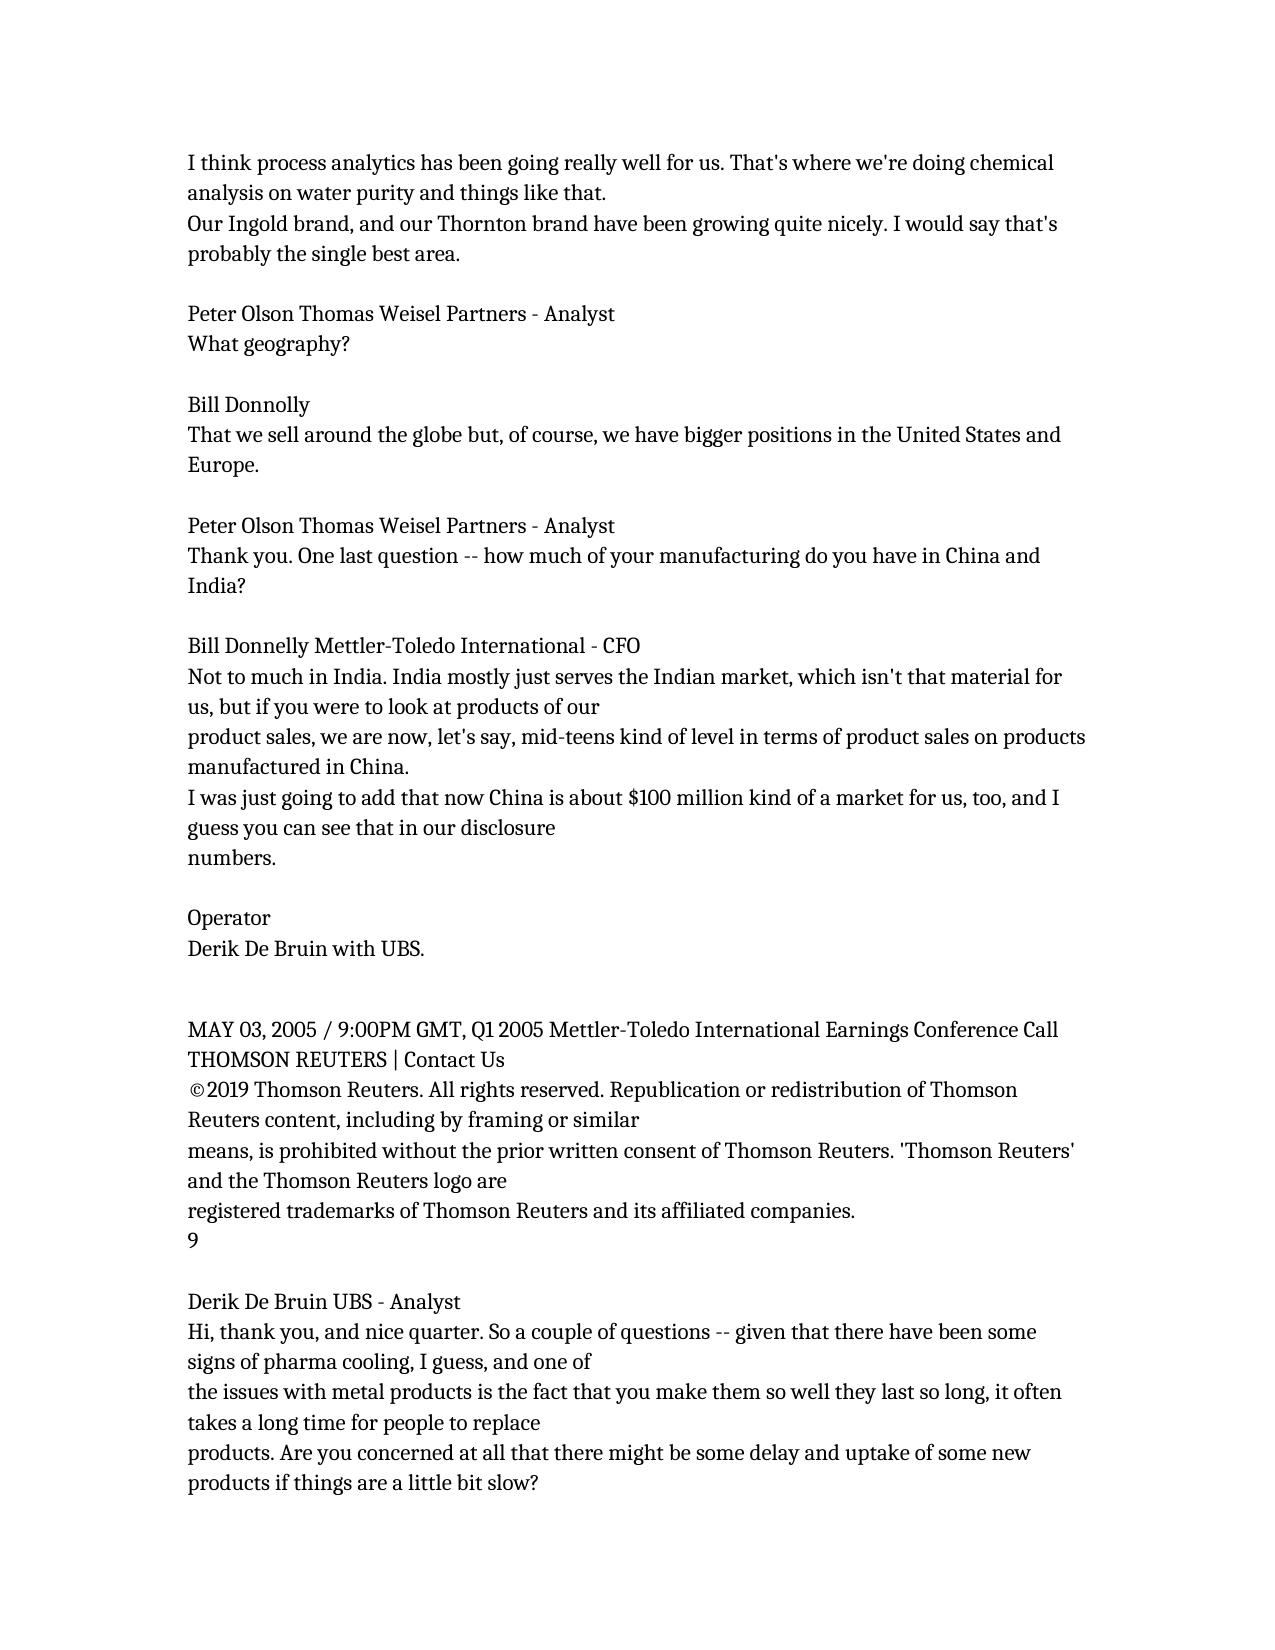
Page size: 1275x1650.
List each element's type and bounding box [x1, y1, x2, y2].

text [187, 1017, 1087, 1496]
text [187, 150, 1087, 992]
